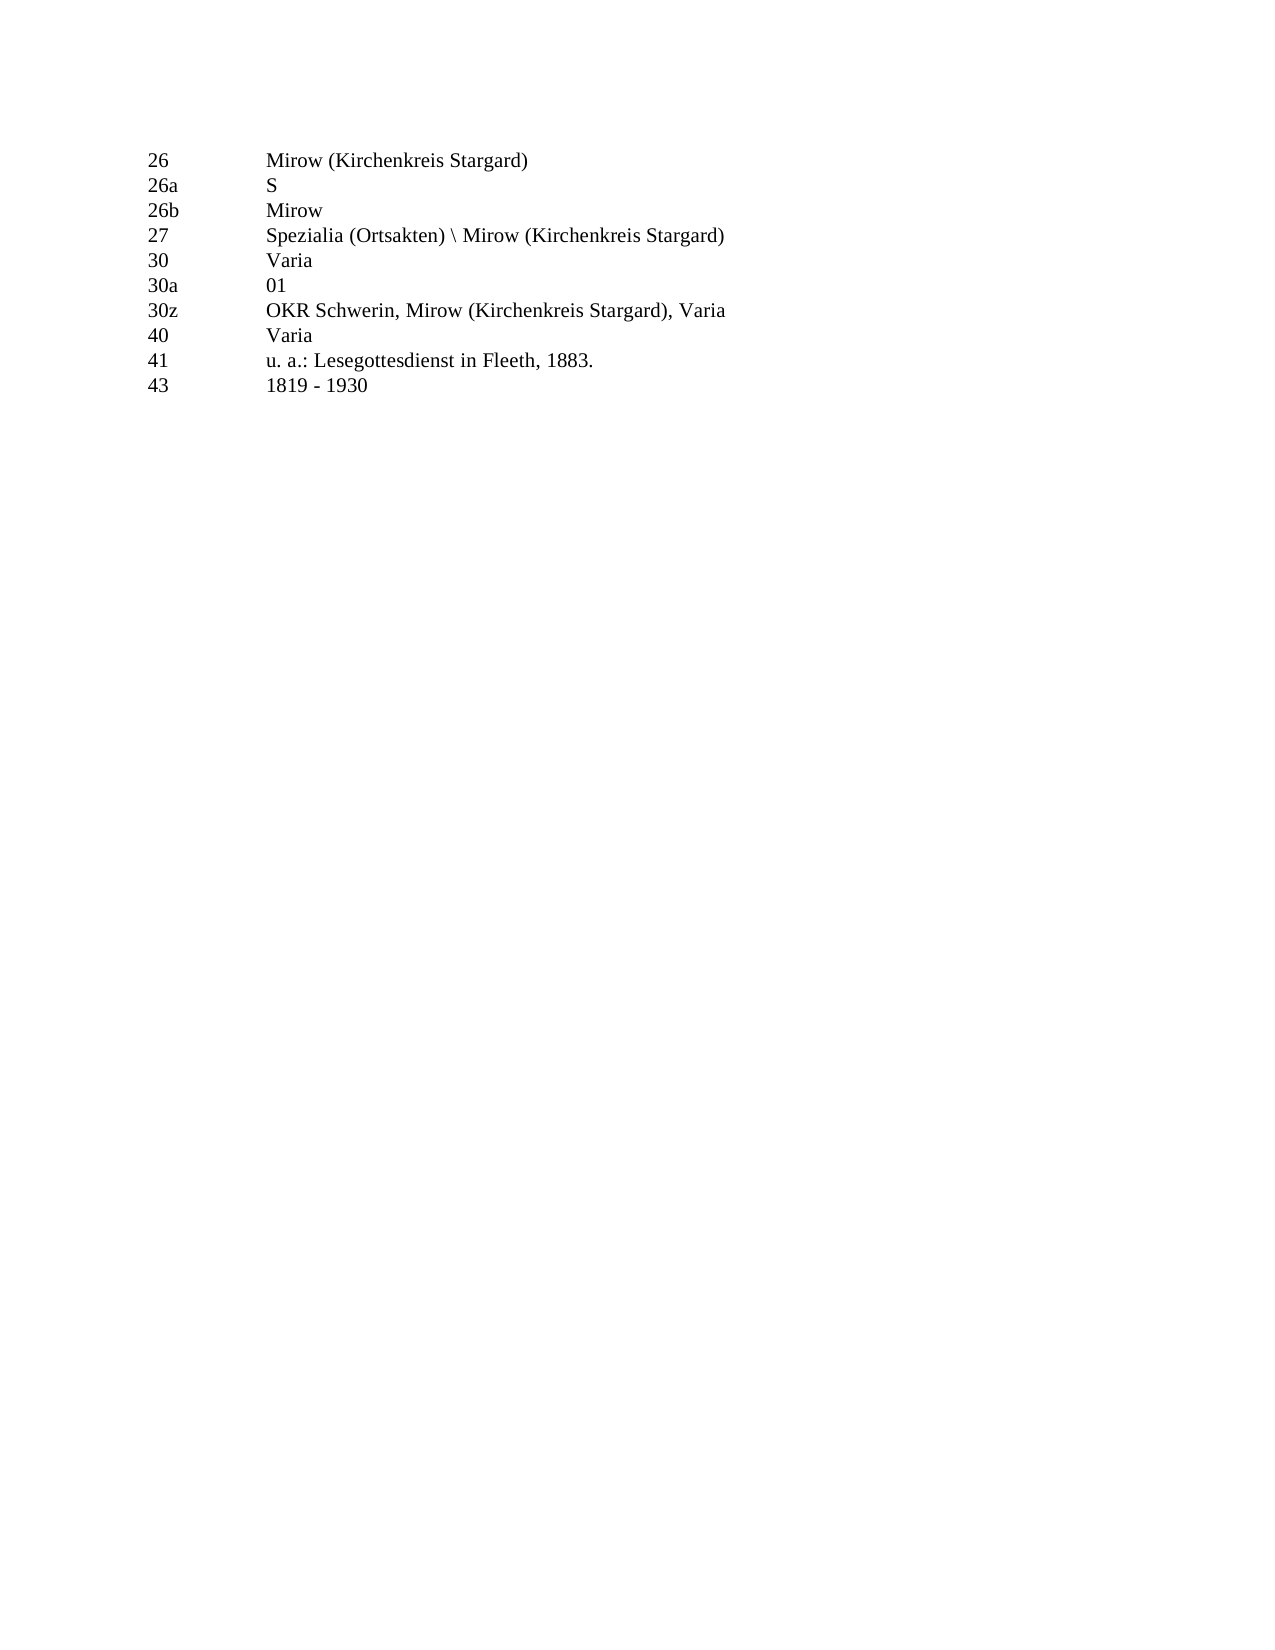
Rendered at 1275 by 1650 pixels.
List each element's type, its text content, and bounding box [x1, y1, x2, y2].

text 26 Mirow (Kirchenkreis Stargard) [148, 148, 1127, 173]
text 27 Spezialia (Ortsakten) \ o[Mirow]o (Kirchenkreis Stargard) [148, 223, 1127, 248]
text 40 Varia [148, 323, 1127, 348]
text 30a 01 [148, 273, 1127, 298]
text 30 Varia [148, 248, 1127, 273]
text 41 u. a.: s[Lesegottesdienst]s in o[Fleeth]o, 1883. [148, 348, 1127, 373]
text 30z OKR Schwerin, Mirow (Kirchenkreis Stargard), Varia [148, 298, 1127, 323]
text 26a S [148, 173, 1127, 198]
text 26b Mirow [148, 198, 1127, 223]
text 43 1819 - 1930 [148, 373, 1127, 398]
